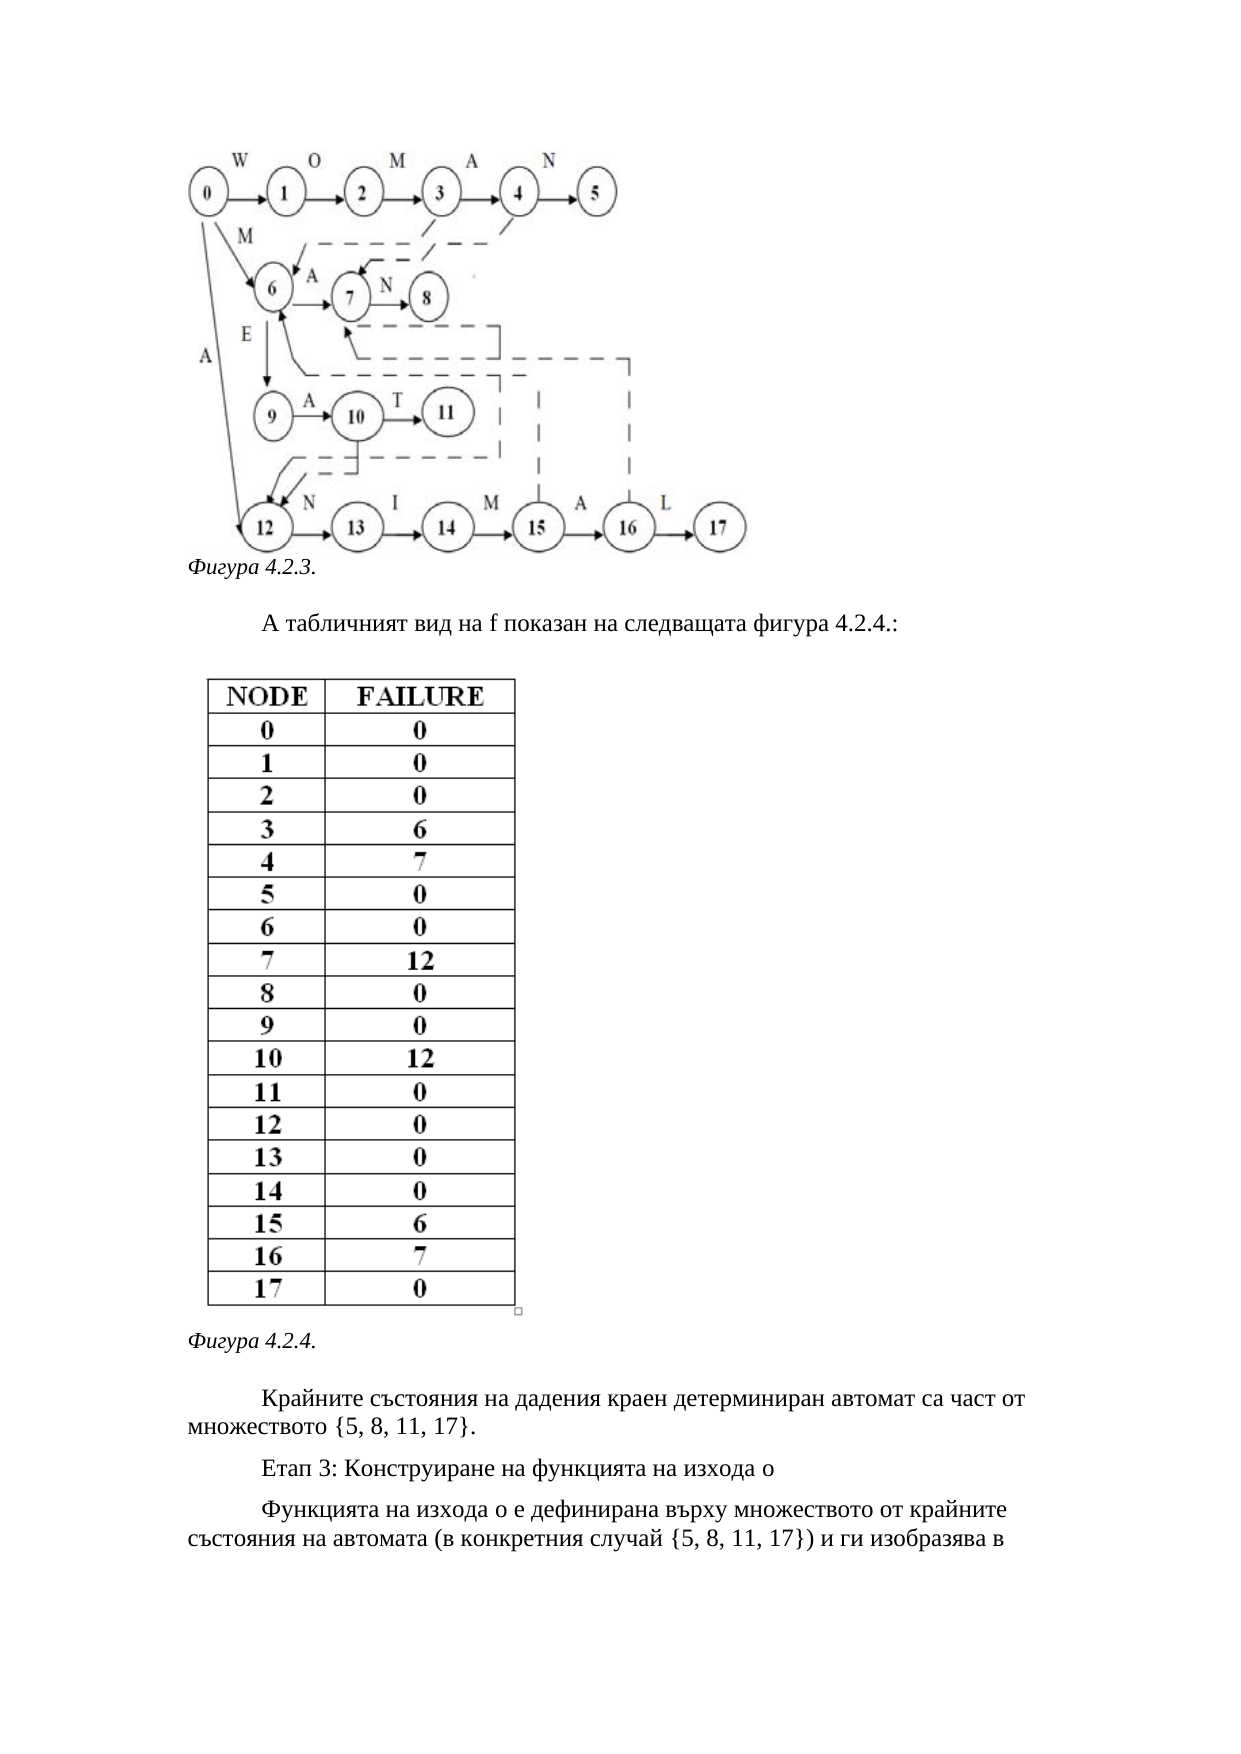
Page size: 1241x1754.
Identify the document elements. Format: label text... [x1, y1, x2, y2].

text Фигура 4.2.3. [187, 553, 1053, 579]
text Крайните състояния на дадения краен детерминиран автомат са част от множеството {5, 8, 11, 17}. [187, 1383, 1053, 1440]
text Етап 3: Конструиране на функцията на изхода o [187, 1453, 1053, 1481]
text Фигура 4.2.4. [187, 1328, 1053, 1354]
text А табличният вид на f показан на следващата фигура 4.2.4.: [187, 608, 1053, 637]
